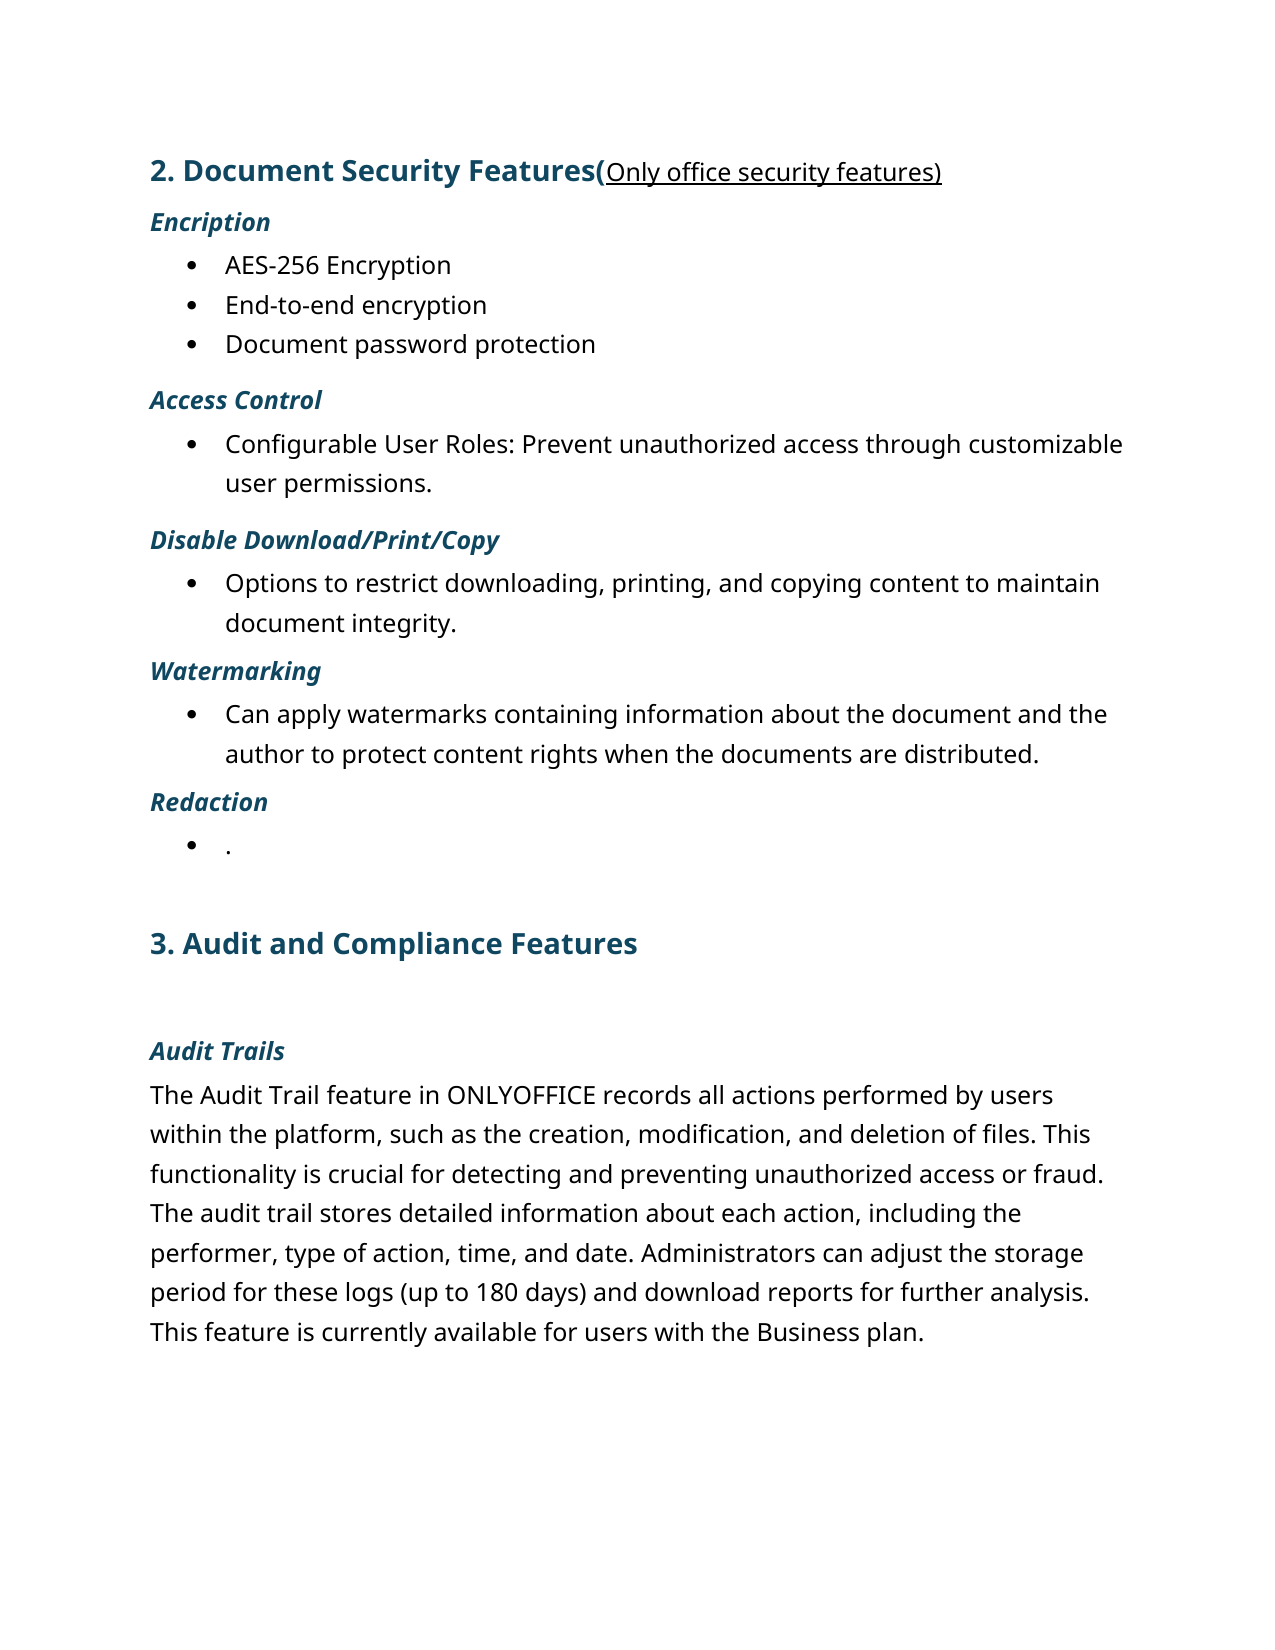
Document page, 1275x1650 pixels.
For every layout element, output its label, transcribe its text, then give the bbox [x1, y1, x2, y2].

subtitle Audit Trails [150, 1034, 1125, 1068]
subtitle 3. Audit and Compliance Features [150, 923, 1125, 963]
list Can apply watermarks containing information about the document and the author to protect content rights when the documents are distributed. [187, 697, 1125, 770]
subtitle 2. Document Security Features(Only office security features) [150, 150, 1125, 190]
list AES-256 Encryption [187, 248, 1125, 282]
list Document password protection [187, 327, 1125, 361]
list Configurable User Roles: Prevent unauthorized access through customizable user permissions. [187, 427, 1125, 500]
subtitle Disable Download/Print/Copy [150, 522, 1125, 556]
text The Audit Trail feature in ONLYOFFICE records all actions performed by users within the platform, such as the creation, modification, and deletion of files. This functionality is crucial for detecting and preventing unauthorized access or fraud. The audit trail stores detailed information about each action, including the performer, type of action, time, and date. Administrators can adjust the storage period for these logs (up to 180 days) and download reports for further analysis. This feature is currently available for users with the Business plan. [150, 1077, 1125, 1348]
subtitle Watermarking [150, 653, 1125, 687]
subtitle Redaction [150, 784, 1125, 818]
subtitle Encription [150, 204, 1125, 238]
list End-to-end encryption [187, 287, 1125, 321]
subtitle Access Control [150, 383, 1125, 417]
list . [187, 828, 1125, 862]
list Options to restrict downloading, printing, and copying content to maintain document integrity. [187, 566, 1125, 639]
